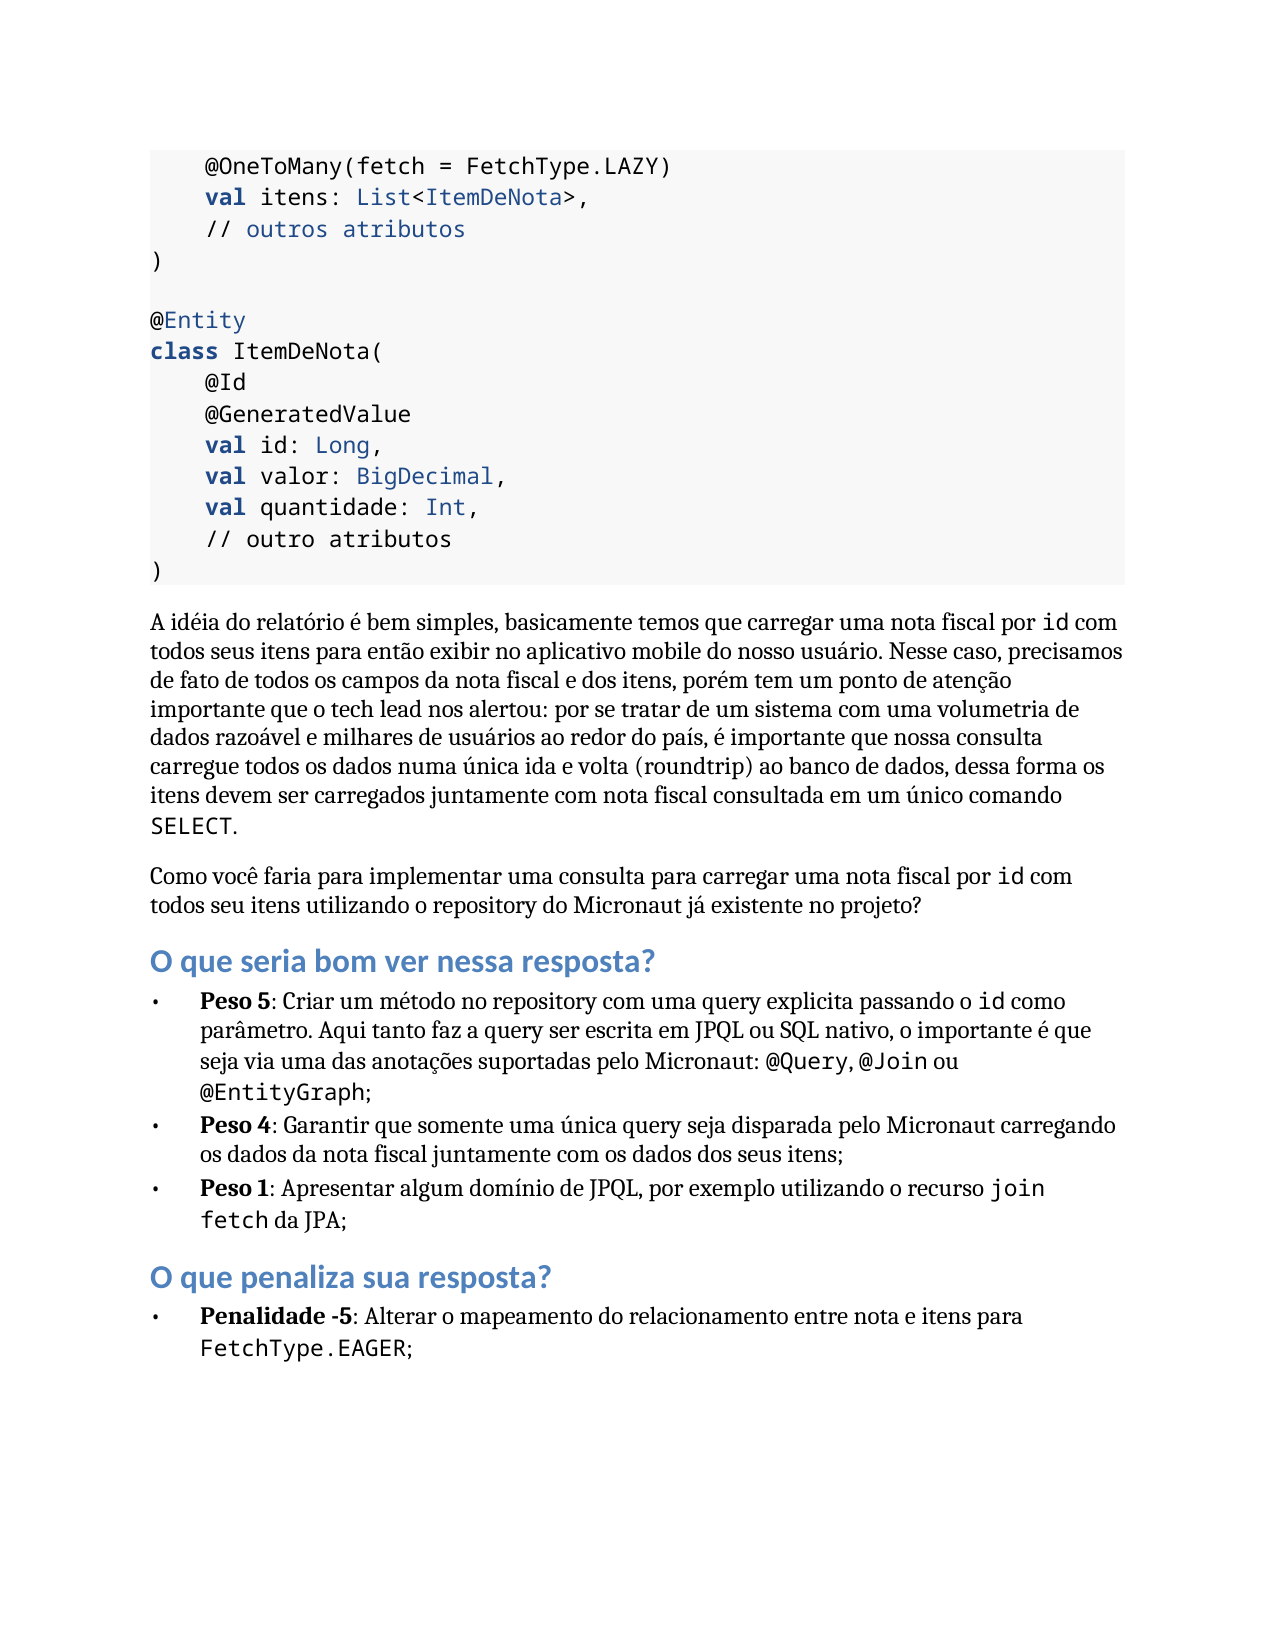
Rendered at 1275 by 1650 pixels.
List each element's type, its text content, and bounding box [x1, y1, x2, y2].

text Como você faria para implementar uma consulta para carregar uma nota fiscal por id com todos seu itens utilizando o repository do Micronaut já existente no projeto? [150, 859, 1125, 919]
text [150, 150, 1125, 585]
list Peso 1: Apresentar algum domínio de JPQL, por exemplo utilizando o recurso join fetch da JPA; [150, 1172, 1125, 1235]
list Peso 4: Garantir que somente uma única query seja disparada pelo Micronaut carregando os dados da nota fiscal juntamente com os dados dos seus itens; [150, 1111, 1125, 1169]
subtitle O que penaliza sua resposta? [150, 1256, 1125, 1296]
subtitle O que seria bom ver nessa resposta? [150, 940, 1125, 981]
text A idéia do relatório é bem simples, basicamente temos que carregar uma nota fiscal por id com todos seus itens para então exibir no aplicativo mobile do nosso usuário. Nesse caso, precisamos de fato de todos os campos da nota fiscal e dos itens, porém tem um ponto de atenção importante que o tech lead nos alertou: por se tratar de um sistema com uma volumetria de dados razoável e milhares de usuários ao redor do país, é importante que nossa consulta carregue todos os dados numa única ida e volta (roundtrip) ao banco de dados, dessa forma os itens devem ser carregados juntamente com nota fiscal consultada em um único comando SELECT. [150, 606, 1125, 841]
list Peso 5: Criar um método no repository com uma query explicita passando o id como parâmetro. Aqui tanto faz a query ser escrita em JPQL ou SQL nativo, o importante é que seja via uma das anotações suportadas pelo Micronaut: @Query, @Join ou @EntityGraph; [150, 985, 1125, 1107]
list Penalidade -5: Alterar o mapeamento do relacionamento entre nota e itens para FetchType.EAGER; [150, 1300, 1125, 1363]
